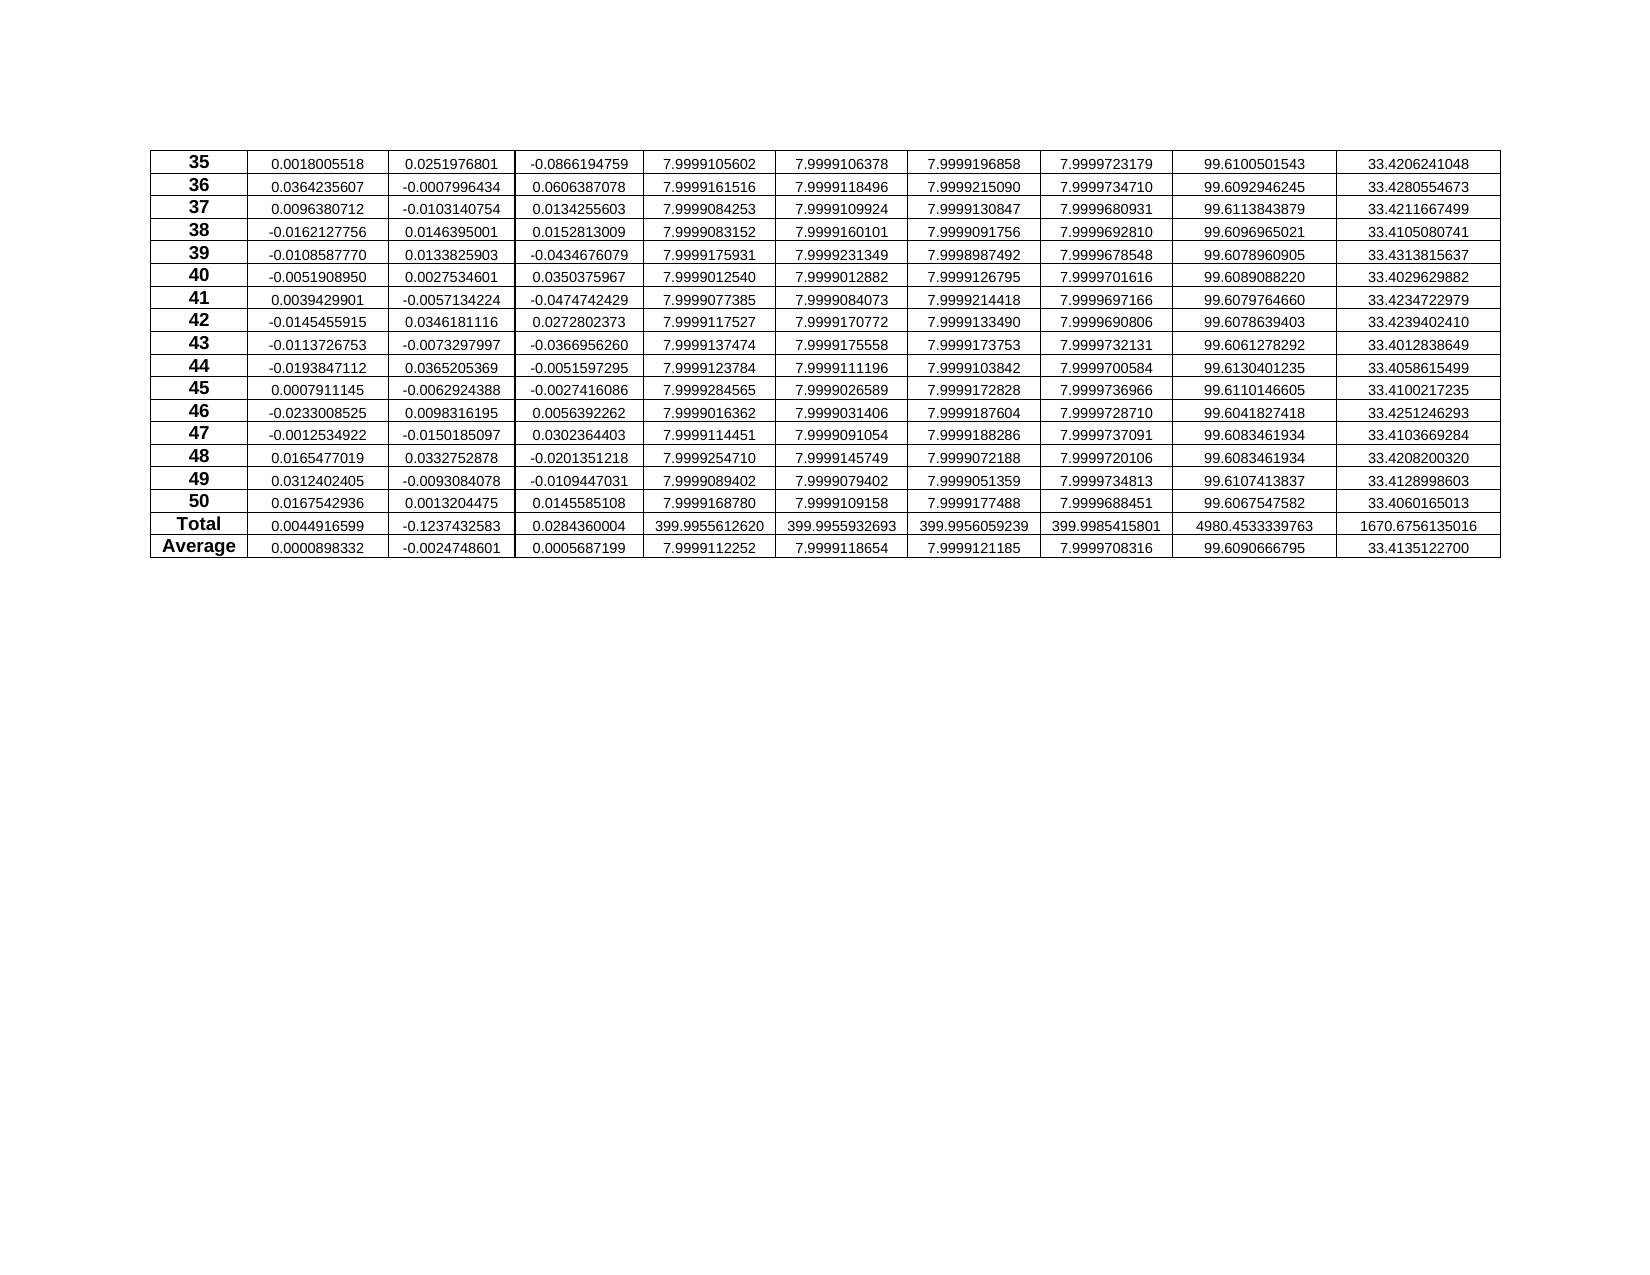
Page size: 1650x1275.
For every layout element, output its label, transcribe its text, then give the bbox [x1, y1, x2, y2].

table_cell 43 [151, 332, 247, 353]
table_cell 7.9999700584 [1041, 355, 1172, 376]
table_cell 33.4103669284 [1337, 422, 1500, 444]
table_cell 7.9999284565 [644, 377, 775, 399]
table_cell 7.9999106378 [776, 151, 907, 173]
table_cell 7.9999123784 [644, 355, 775, 376]
table_cell 0.0272802373 [516, 309, 643, 331]
table_cell 7.9999254710 [644, 445, 775, 466]
table_cell 0.0005687199 [516, 535, 643, 557]
table_cell 0.0165477019 [248, 445, 388, 466]
table_cell 7.9999133490 [908, 309, 1040, 331]
table_cell 7.9999175931 [644, 241, 775, 263]
table_cell 0.0364235607 [248, 174, 388, 195]
table_cell -0.0866194759 [516, 151, 643, 173]
table_cell 0.0134255603 [516, 196, 643, 218]
table_cell 0.0039429901 [248, 287, 388, 308]
table_cell 7.9999688451 [1041, 490, 1172, 512]
table_cell 46 [151, 400, 247, 421]
table_cell 7.9999109924 [776, 196, 907, 218]
table_cell 42 [151, 309, 247, 331]
table_cell 399.9985415801 [1041, 513, 1172, 534]
table_cell 7.9999111196 [776, 355, 907, 376]
table_cell 33.4206241048 [1337, 151, 1500, 173]
table_cell 0.0098316195 [389, 400, 514, 421]
table_cell 7.9999105602 [644, 151, 775, 173]
table_cell 99.6083461934 [1173, 445, 1336, 466]
table_cell 37 [151, 196, 247, 218]
table_cell 33.4060165013 [1337, 490, 1500, 512]
table_cell 0.0056392262 [516, 400, 643, 421]
table_cell 33.4128998603 [1337, 467, 1500, 489]
table_cell 399.9955612620 [644, 513, 775, 534]
table_cell 7.9998987492 [908, 241, 1040, 263]
table_cell 0.0013204475 [389, 490, 514, 512]
table_cell 7.9999173753 [908, 332, 1040, 353]
table_cell 4980.4533339763 [1173, 513, 1336, 534]
table_cell 7.9999732131 [1041, 332, 1172, 353]
table_cell -0.0109447031 [516, 467, 643, 489]
table_cell -0.0027416086 [516, 377, 643, 399]
table_cell 0.0027534601 [389, 264, 514, 286]
table_cell 7.9999680931 [1041, 196, 1172, 218]
table_cell 0.0251976801 [389, 151, 514, 173]
table_cell 0.0312402405 [248, 467, 388, 489]
table_cell -0.0434676079 [516, 241, 643, 263]
table_cell 7.9999079402 [776, 467, 907, 489]
table_cell 41 [151, 287, 247, 308]
table_cell -0.0145455915 [248, 309, 388, 331]
table_cell 39 [151, 241, 247, 263]
table_cell -0.0103140754 [389, 196, 514, 218]
table_cell 0.0018005518 [248, 151, 388, 173]
table_cell 33.4208200320 [1337, 445, 1500, 466]
table_cell 0.0007911145 [248, 377, 388, 399]
table_cell 7.9999196858 [908, 151, 1040, 173]
table_cell 7.9999690806 [1041, 309, 1172, 331]
table_cell 7.9999734813 [1041, 467, 1172, 489]
table_cell 0.0146395001 [389, 219, 514, 240]
table_cell 7.9999051359 [908, 467, 1040, 489]
table_cell -0.0007996434 [389, 174, 514, 195]
table_cell 1670.6756135016 [1337, 513, 1500, 534]
table_cell Average [151, 535, 247, 557]
table_cell 7.9999175558 [776, 332, 907, 353]
table_cell 99.6107413837 [1173, 467, 1336, 489]
table_cell 99.6110146605 [1173, 377, 1336, 399]
table_cell 7.9999118654 [776, 535, 907, 557]
table_cell 7.9999170772 [776, 309, 907, 331]
table_cell 7.9999112252 [644, 535, 775, 557]
table_cell -0.0162127756 [248, 219, 388, 240]
table_cell 99.6096965021 [1173, 219, 1336, 240]
table_cell 399.9955932693 [776, 513, 907, 534]
table_cell 47 [151, 422, 247, 444]
table_cell 7.9999026589 [776, 377, 907, 399]
table_cell 33.4239402410 [1337, 309, 1500, 331]
table_cell 7.9999126795 [908, 264, 1040, 286]
table_cell 33.4211667499 [1337, 196, 1500, 218]
table_cell 7.9999089402 [644, 467, 775, 489]
table_cell 7.9999168780 [644, 490, 775, 512]
table_cell 7.9999118496 [776, 174, 907, 195]
table_cell 7.9999016362 [644, 400, 775, 421]
table_cell 99.6061278292 [1173, 332, 1336, 353]
table_cell 7.9999072188 [908, 445, 1040, 466]
table_cell 7.9999160101 [776, 219, 907, 240]
table_cell 99.6041827418 [1173, 400, 1336, 421]
table_cell 7.9999728710 [1041, 400, 1172, 421]
table_cell 99.6090666795 [1173, 535, 1336, 557]
table_cell 7.9999177488 [908, 490, 1040, 512]
table_cell 7.9999114451 [644, 422, 775, 444]
table_cell 0.0302364403 [516, 422, 643, 444]
table_cell 35 [151, 151, 247, 173]
table_cell 7.9999678548 [1041, 241, 1172, 263]
table_cell 7.9999012540 [644, 264, 775, 286]
table_cell -0.0062924388 [389, 377, 514, 399]
table_cell 48 [151, 445, 247, 466]
table_cell 7.9999084073 [776, 287, 907, 308]
table_cell -0.0073297997 [389, 332, 514, 353]
table_cell 33.4251246293 [1337, 400, 1500, 421]
table_cell 7.9999737091 [1041, 422, 1172, 444]
table_cell 7.9999172828 [908, 377, 1040, 399]
table_cell -0.0093084078 [389, 467, 514, 489]
table_cell -0.0201351218 [516, 445, 643, 466]
table_cell 7.9999188286 [908, 422, 1040, 444]
table_cell 399.9956059239 [908, 513, 1040, 534]
table_cell -0.0113726753 [248, 332, 388, 353]
table_cell 99.6113843879 [1173, 196, 1336, 218]
table_cell 0.0606387078 [516, 174, 643, 195]
table_cell 7.9999121185 [908, 535, 1040, 557]
table_cell 99.6067547582 [1173, 490, 1336, 512]
table_cell 0.0133825903 [389, 241, 514, 263]
table_cell 38 [151, 219, 247, 240]
table_cell 33.4012838649 [1337, 332, 1500, 353]
table_cell 7.9999109158 [776, 490, 907, 512]
table_cell 7.9999084253 [644, 196, 775, 218]
table_cell 7.9999723179 [1041, 151, 1172, 173]
table_cell 7.9999130847 [908, 196, 1040, 218]
table_cell 7.9999117527 [644, 309, 775, 331]
table_cell 7.9999091054 [776, 422, 907, 444]
table_cell 7.9999161516 [644, 174, 775, 195]
table_cell 49 [151, 467, 247, 489]
table_cell 40 [151, 264, 247, 286]
table_cell 0.0167542936 [248, 490, 388, 512]
table_cell 44 [151, 355, 247, 376]
table_cell 7.9999697166 [1041, 287, 1172, 308]
table_cell -0.0193847112 [248, 355, 388, 376]
table_cell -0.0474742429 [516, 287, 643, 308]
table_cell 0.0096380712 [248, 196, 388, 218]
table_cell -0.0108587770 [248, 241, 388, 263]
table_cell 0.0000898332 [248, 535, 388, 557]
table_cell -0.0012534922 [248, 422, 388, 444]
table_cell 45 [151, 377, 247, 399]
table_cell 7.9999692810 [1041, 219, 1172, 240]
table_cell 7.9999736966 [1041, 377, 1172, 399]
table_cell 99.6130401235 [1173, 355, 1336, 376]
table_cell -0.0051908950 [248, 264, 388, 286]
table_cell 7.9999214418 [908, 287, 1040, 308]
table_cell 99.6078960905 [1173, 241, 1336, 263]
table_cell Total [151, 513, 247, 534]
table_cell 0.0145585108 [516, 490, 643, 512]
table_cell 0.0350375967 [516, 264, 643, 286]
table_cell 0.0284360004 [516, 513, 643, 534]
table_cell -0.0057134224 [389, 287, 514, 308]
table_cell 7.9999701616 [1041, 264, 1172, 286]
table_cell 7.9999137474 [644, 332, 775, 353]
table_cell 7.9999077385 [644, 287, 775, 308]
table_cell 33.4105080741 [1337, 219, 1500, 240]
table_cell 7.9999187604 [908, 400, 1040, 421]
table_cell 7.9999012882 [776, 264, 907, 286]
table_cell 99.6100501543 [1173, 151, 1336, 173]
table_cell -0.0233008525 [248, 400, 388, 421]
table_cell 99.6089088220 [1173, 264, 1336, 286]
table_cell 33.4313815637 [1337, 241, 1500, 263]
table_cell -0.0051597295 [516, 355, 643, 376]
table_cell 7.9999083152 [644, 219, 775, 240]
table_cell 7.9999145749 [776, 445, 907, 466]
table_cell 33.4135122700 [1337, 535, 1500, 557]
table_cell 7.9999103842 [908, 355, 1040, 376]
table_cell 7.9999031406 [776, 400, 907, 421]
table_cell 33.4058615499 [1337, 355, 1500, 376]
table_cell 50 [151, 490, 247, 512]
table_cell 0.0152813009 [516, 219, 643, 240]
table_cell 33.4100217235 [1337, 377, 1500, 399]
table_cell 99.6079764660 [1173, 287, 1336, 308]
table_cell 7.9999708316 [1041, 535, 1172, 557]
table_cell 36 [151, 174, 247, 195]
table_cell 7.9999215090 [908, 174, 1040, 195]
table_cell -0.1237432583 [389, 513, 514, 534]
table_cell 7.9999091756 [908, 219, 1040, 240]
table_cell 0.0346181116 [389, 309, 514, 331]
table_cell 7.9999231349 [776, 241, 907, 263]
table_cell -0.0150185097 [389, 422, 514, 444]
table_cell 99.6092946245 [1173, 174, 1336, 195]
table_cell 0.0044916599 [248, 513, 388, 534]
table_cell 99.6083461934 [1173, 422, 1336, 444]
table_cell 99.6078639403 [1173, 309, 1336, 331]
table_cell 33.4029629882 [1337, 264, 1500, 286]
table_cell 7.9999734710 [1041, 174, 1172, 195]
table_cell 0.0365205369 [389, 355, 514, 376]
table_cell -0.0024748601 [389, 535, 514, 557]
table_cell 33.4234722979 [1337, 287, 1500, 308]
table_cell 33.4280554673 [1337, 174, 1500, 195]
table_cell 7.9999720106 [1041, 445, 1172, 466]
table_cell -0.0366956260 [516, 332, 643, 353]
table_cell 0.0332752878 [389, 445, 514, 466]
